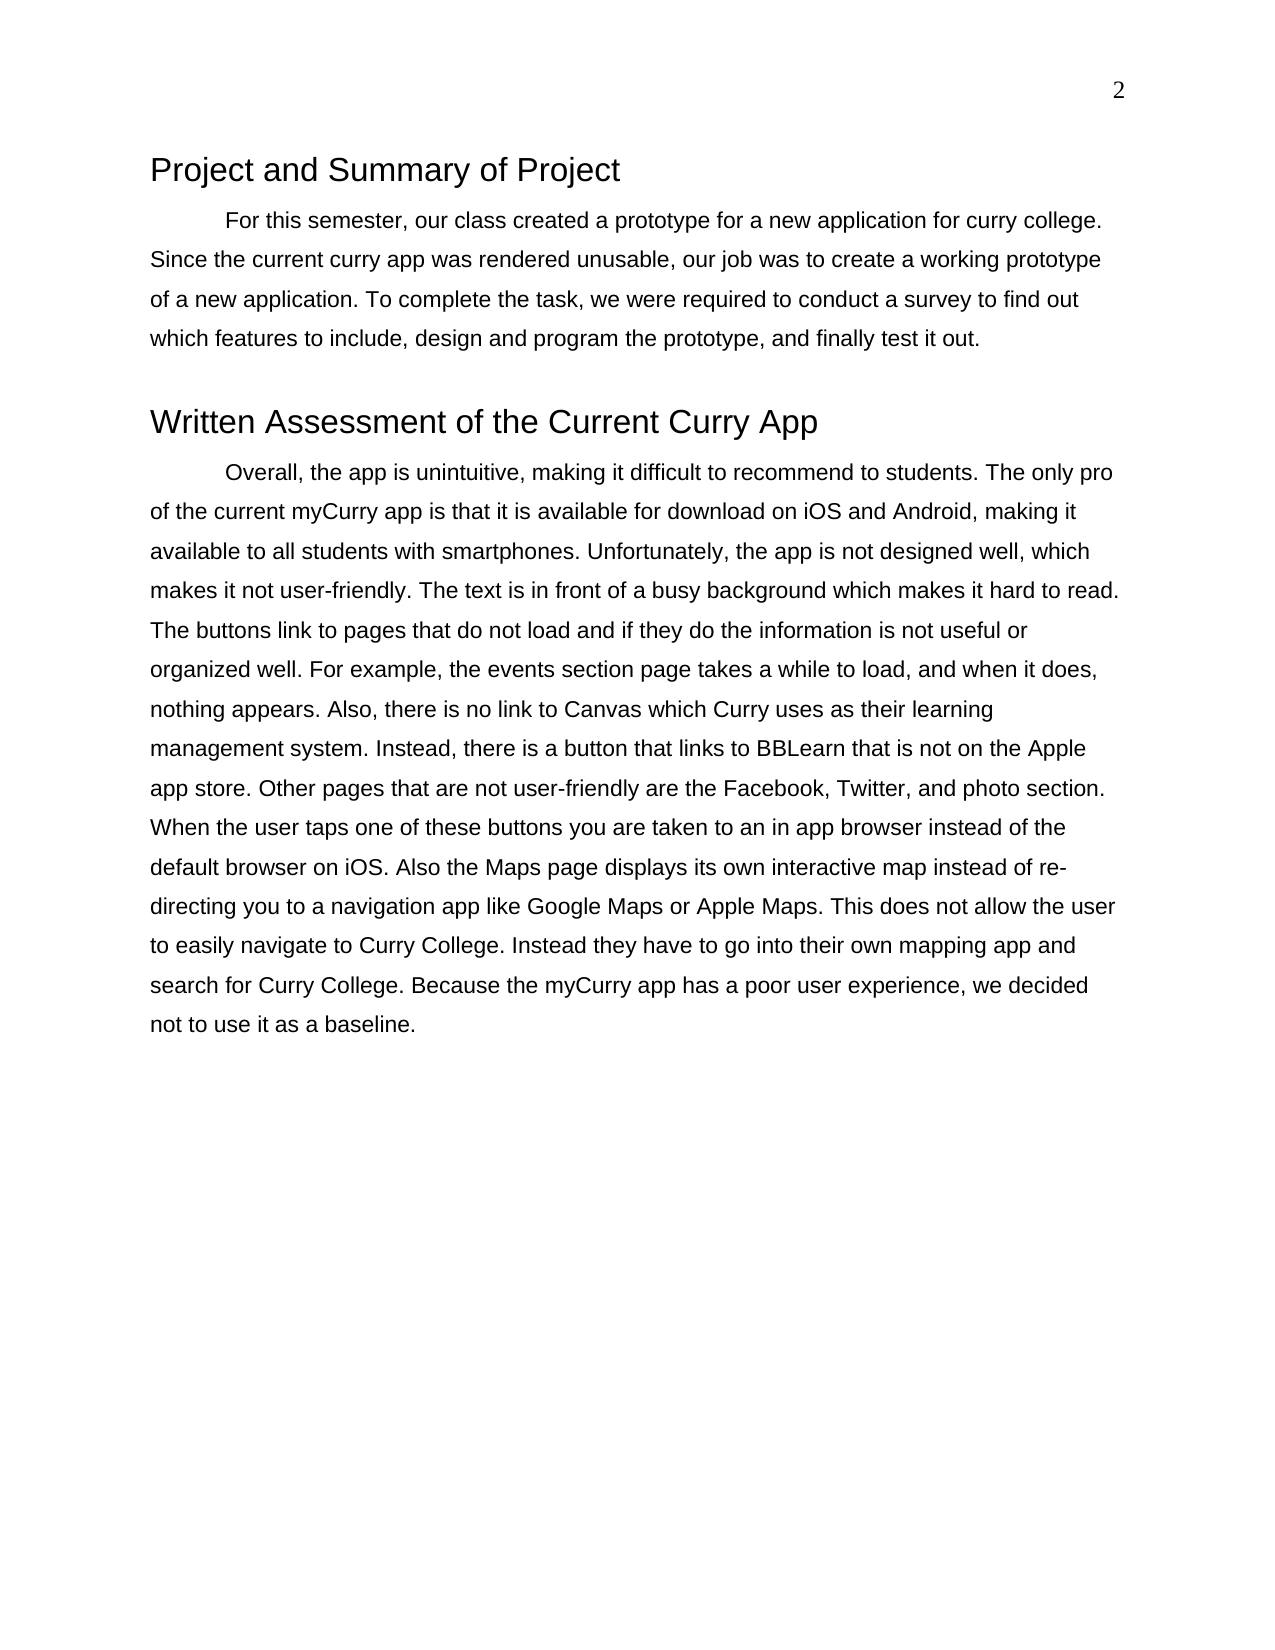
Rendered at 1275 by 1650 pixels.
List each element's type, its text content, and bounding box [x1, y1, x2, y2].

subtitle Written Assessment of the Current Curry App [150, 402, 1125, 441]
subtitle Project and Summary of Project [150, 150, 1125, 188]
text For this semester, our class created a prototype for a new application for curry college. Since the current curry app was rendered unusable, our job was to create a working prototype of a new application. To complete the task, we were required to conduct a survey to find out which features to include, design and program the prototype, and finally test it out. [150, 207, 1125, 351]
text Overall, the app is unintuitive, making it difficult to recommend to students. The only pro of the current myCurry app is that it is available for download on iOS and Android, making it available to all students with smartphones. Unfortunately, the app is not designed well, which makes it not user-friendly. The text is in front of a busy background which makes it hard to read. The buttons link to pages that do not load and if they do the information is not useful or organized well. For example, the events section page takes a while to load, and when it does, nothing appears. Also, there is no link to Canvas which Curry uses as their learning management system. Instead, there is a button that links to BBLearn that is not on the Apple app store. Other pages that are not user-friendly are the Facebook, Twitter, and photo section. When the user taps one of these buttons you are taken to an in app browser instead of the default browser on iOS. Also the Maps page displays its own interactive map instead of re-directing you to a navigation app like Google Maps or Apple Maps. This does not allow the user to easily navigate to Curry College. Instead they have to go into their own mapping app and search for Curry College. Because the myCurry app has a poor user experience, we decided not to use it as a baseline. [150, 459, 1125, 1038]
